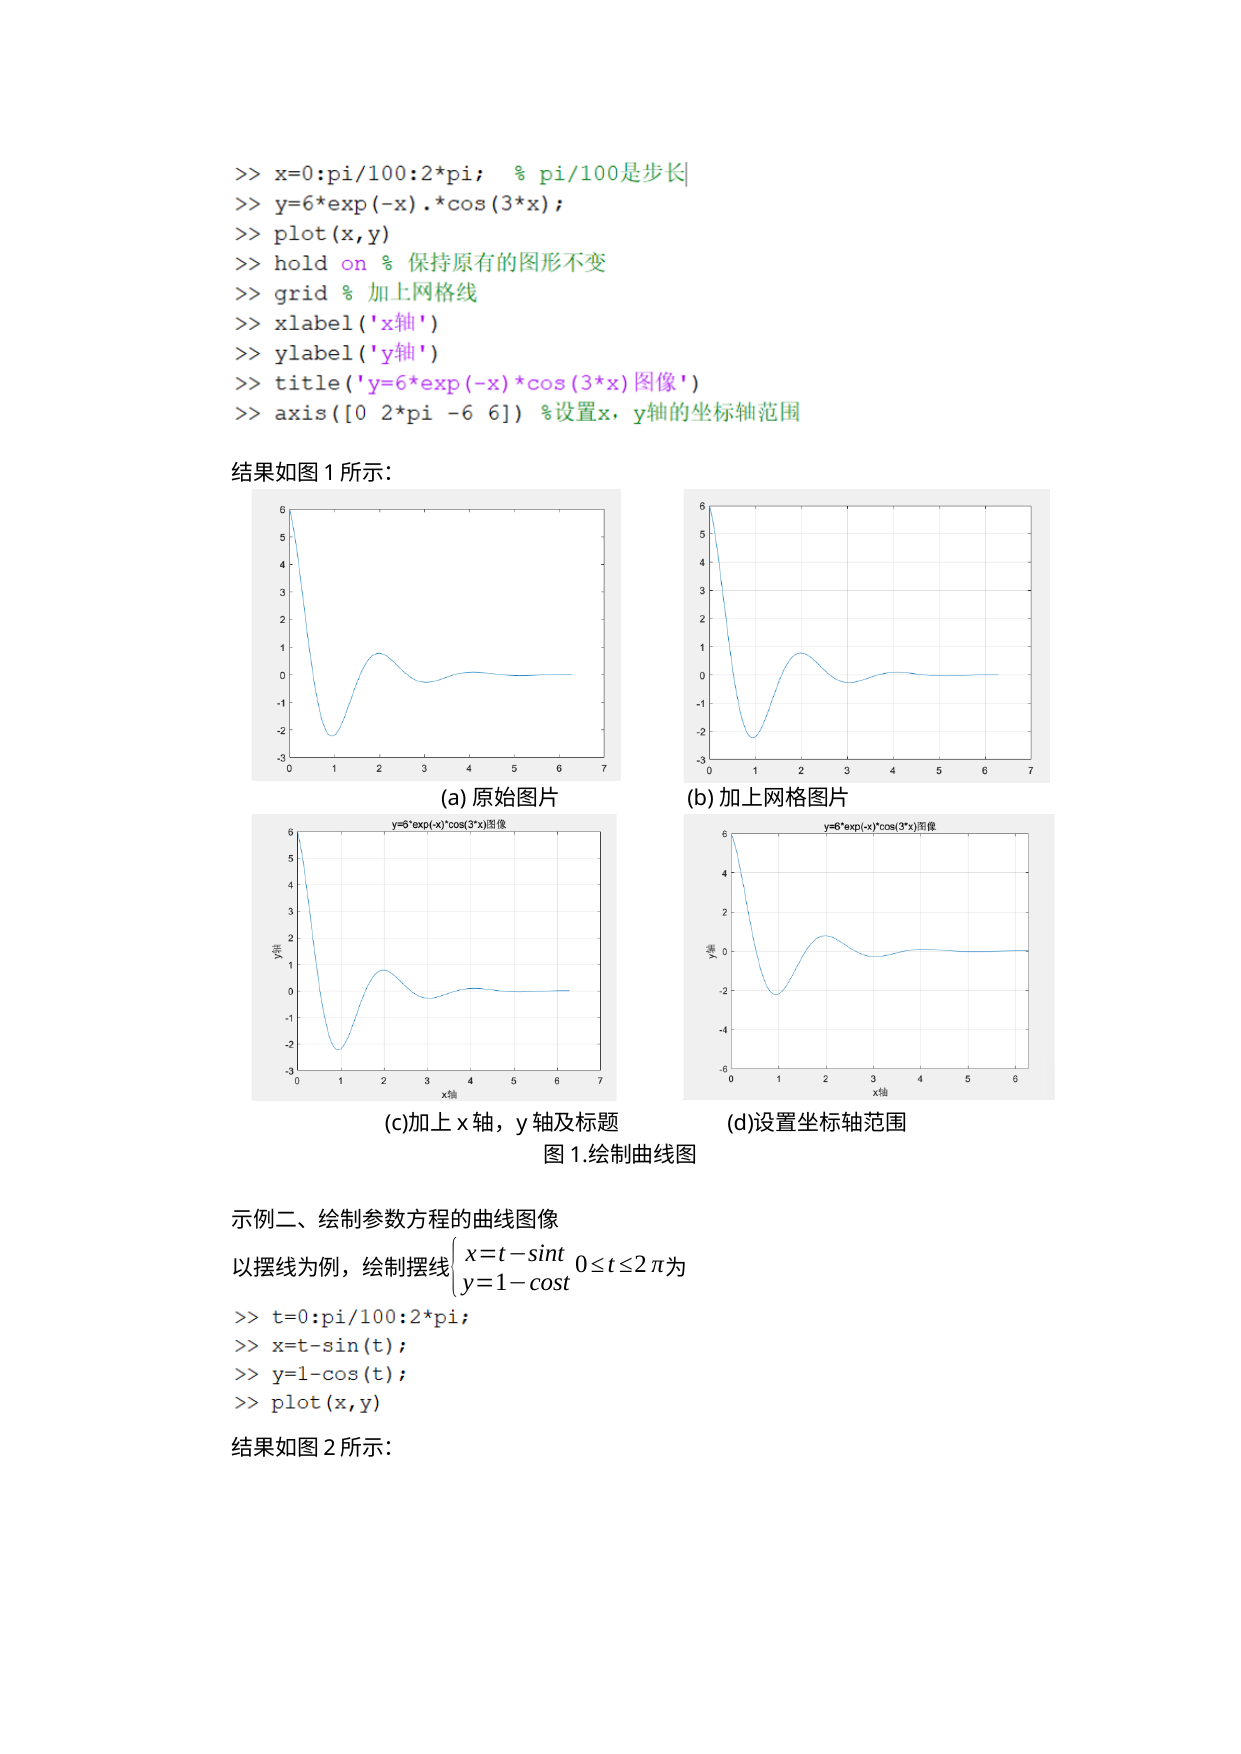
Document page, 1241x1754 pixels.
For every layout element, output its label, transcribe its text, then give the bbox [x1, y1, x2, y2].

text 结果如图2所示： [187, 1429, 1053, 1462]
picture [251, 489, 621, 781]
text 示例二、绘制参数方程的曲线图像 [187, 1202, 1053, 1234]
text 以摆线为例，绘制摆线为 [187, 1234, 1053, 1299]
picture [251, 814, 617, 1101]
picture [231, 1299, 599, 1419]
picture [231, 162, 870, 438]
picture [683, 489, 1050, 783]
text 图1.绘制曲线图 [187, 1137, 1053, 1169]
text 结果如图1所示： [187, 454, 1053, 487]
text (c)加上x轴，y轴及标题 (d)设置坐标轴范围 [187, 1104, 1053, 1137]
picture [683, 814, 1055, 1100]
text (a) 原始图片 (b) 加上网格图片 [187, 779, 1053, 812]
